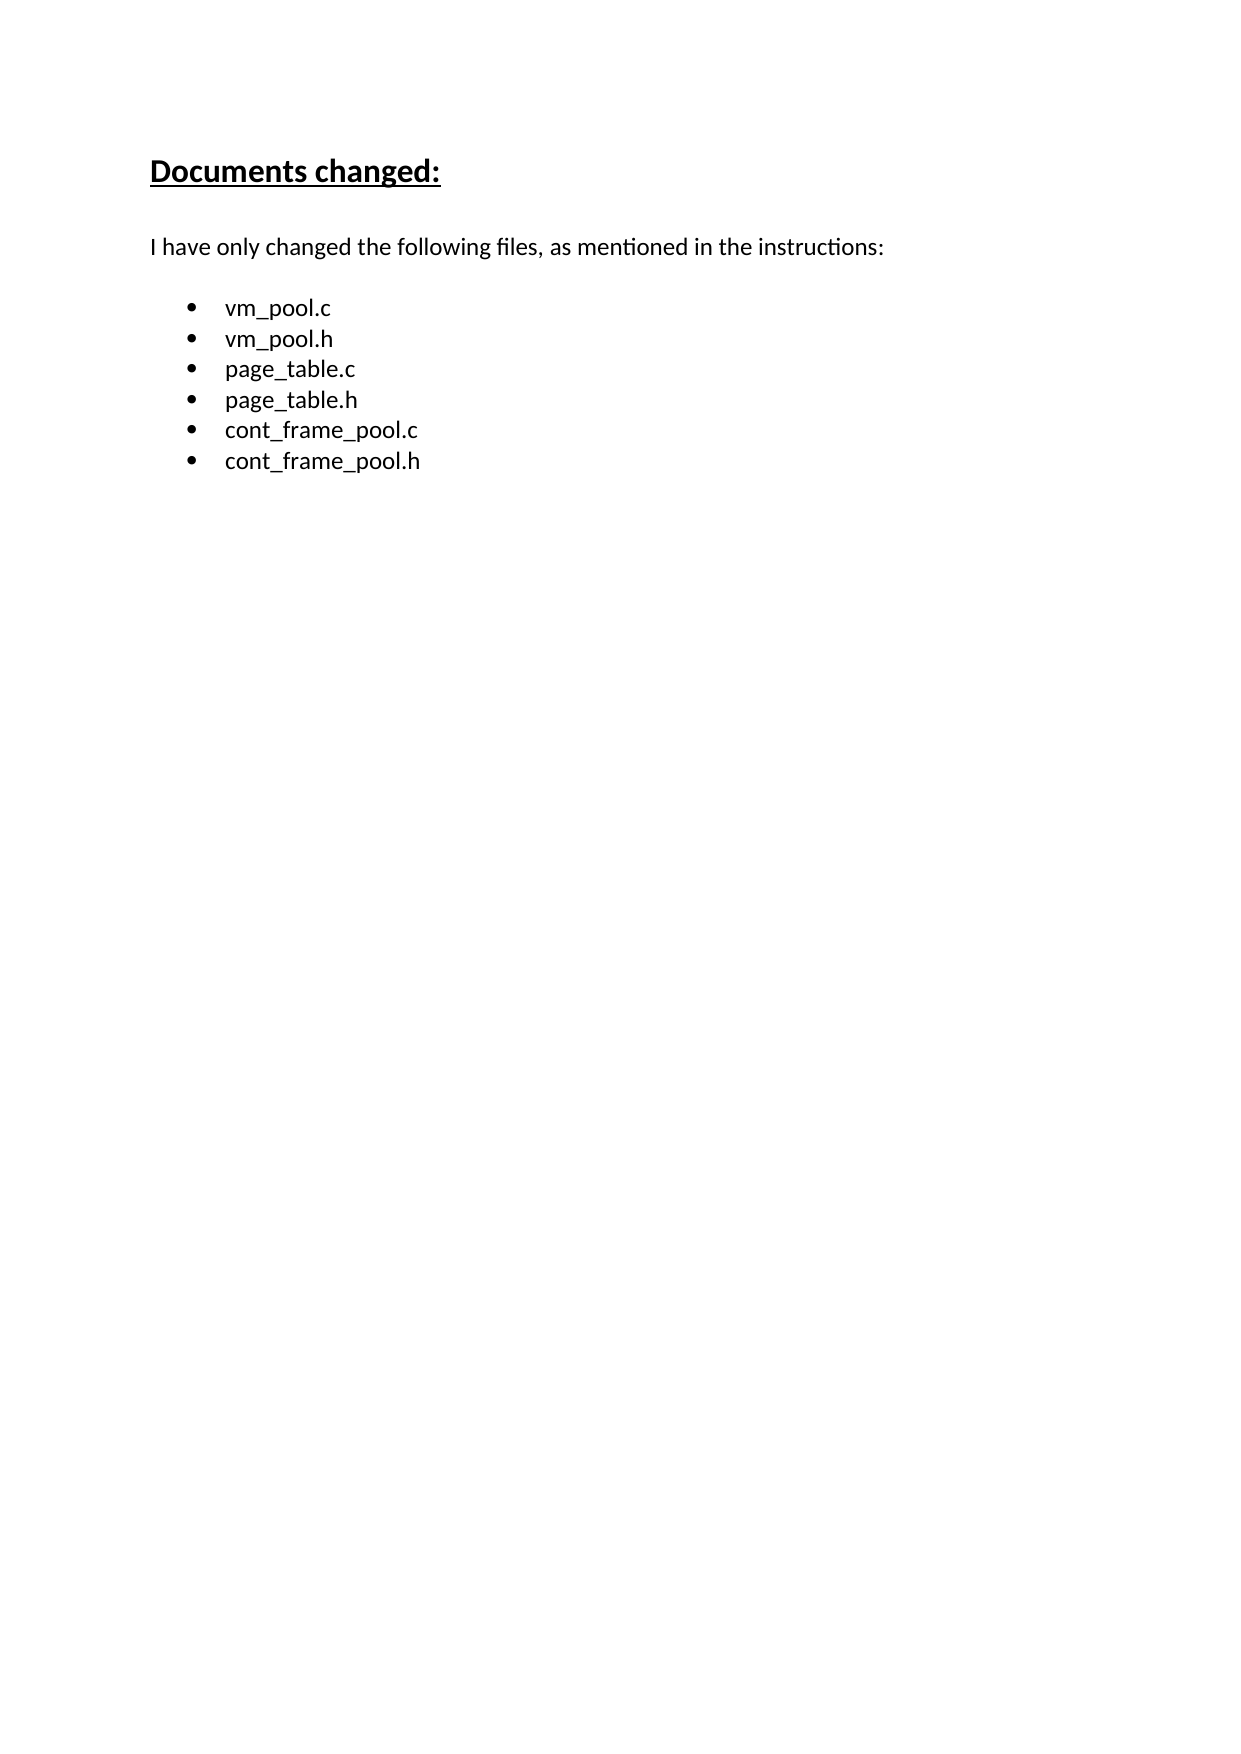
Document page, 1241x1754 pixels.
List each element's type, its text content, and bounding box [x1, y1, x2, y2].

list cont_frame_pool.c [187, 414, 1090, 445]
list page_table.c [187, 353, 1090, 384]
list page_table.h [187, 384, 1090, 414]
text I have only changed the following files, as mentioned in the instructions: [150, 231, 1090, 262]
list cont_frame_pool.h [187, 445, 1090, 476]
list vm_pool.c [187, 292, 1090, 323]
list vm_pool.h [187, 323, 1090, 353]
text Documents changed: [150, 150, 1090, 191]
